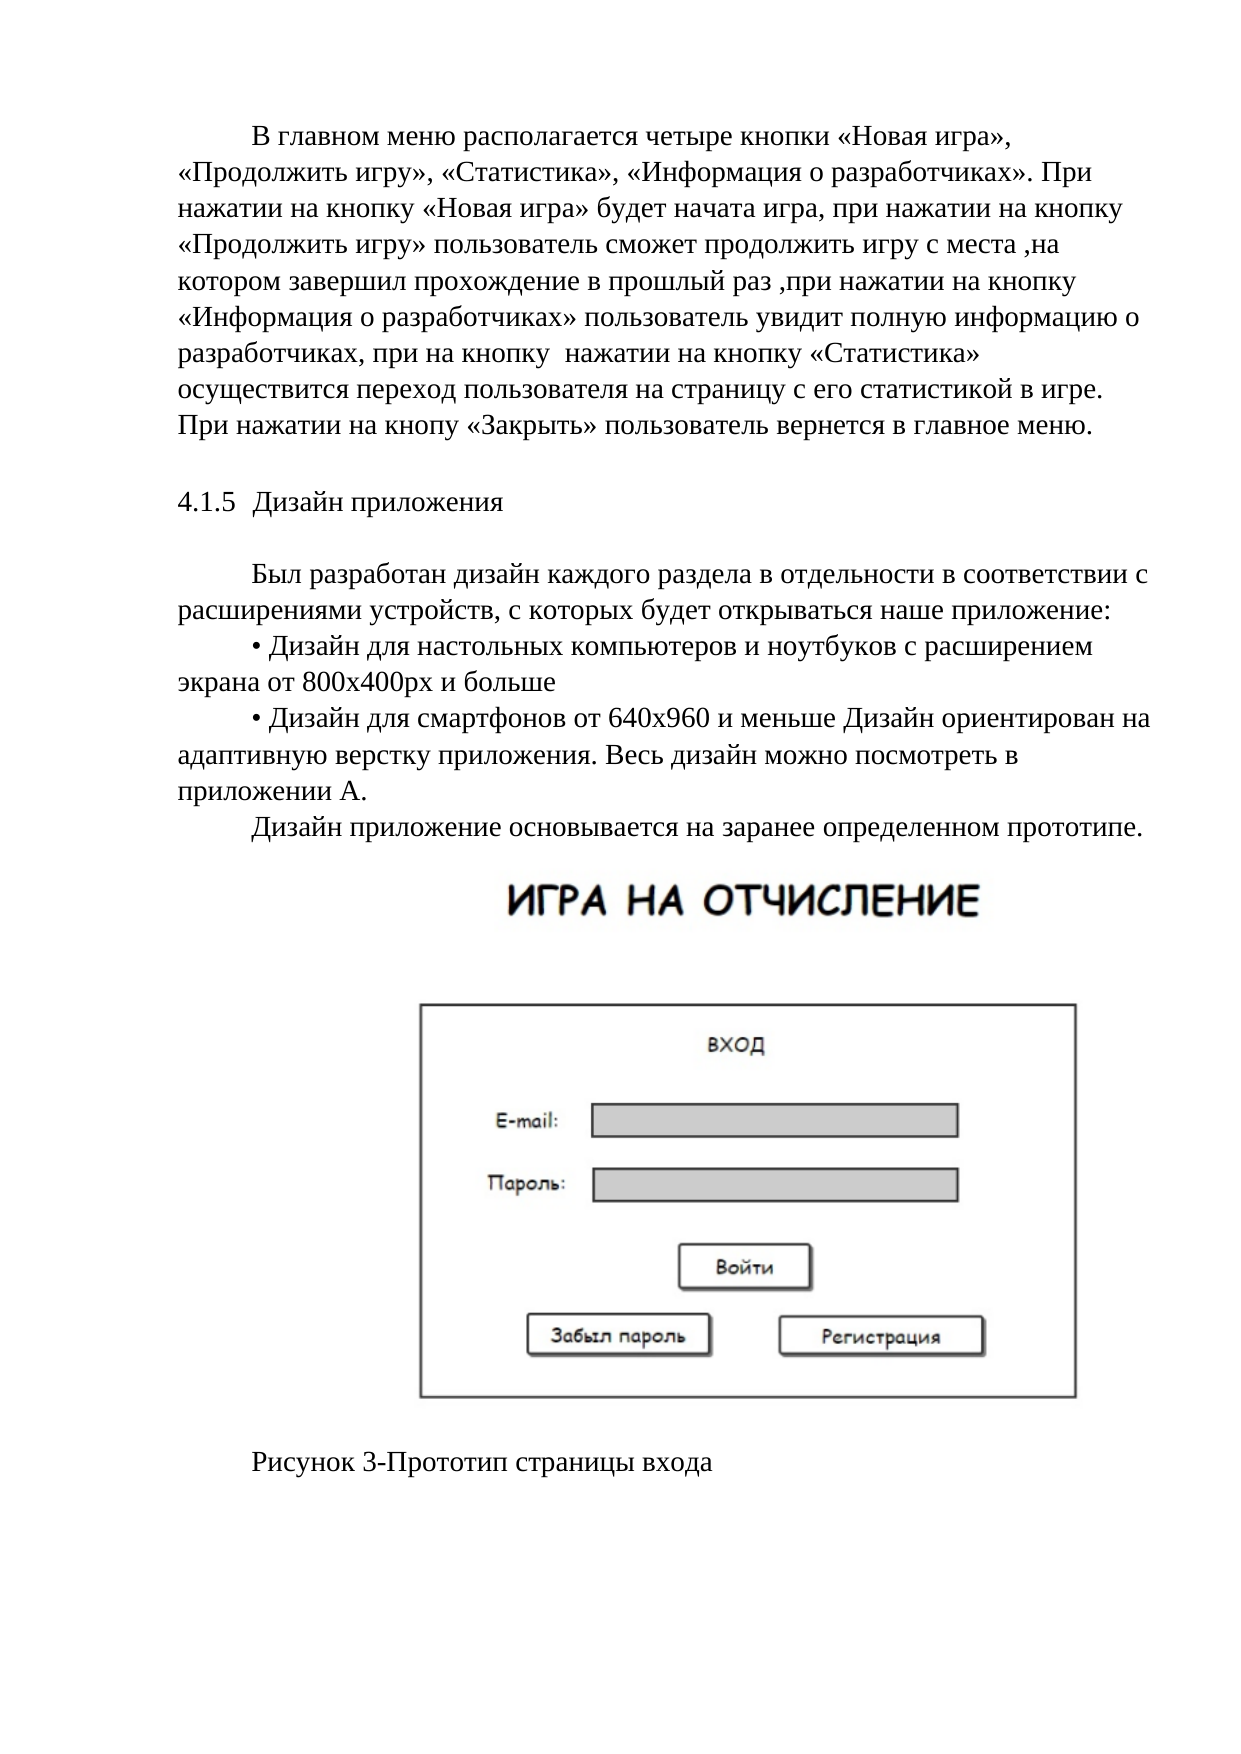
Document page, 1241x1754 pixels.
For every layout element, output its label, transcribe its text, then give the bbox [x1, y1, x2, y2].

text • Дизайн для настольных компьютеров и ноутбуков с расширением экрана от 800x400px и больше [177, 628, 1152, 698]
text Рисунок 3-Прототип страницы входа [177, 1444, 1152, 1478]
text Был разработан дизайн каждого раздела в отдельности в соответствии с расширениями устройств, с которых будет открываться наше приложение: [177, 556, 1152, 626]
subtitle Дизайн приложения [177, 484, 1152, 517]
picture [251, 845, 1226, 1442]
text В главном меню располагается четыре кнопки «Новая игра», «Продолжить игру», «Статистика», «Информация о разработчиках». При нажатии на кнопку «Новая игра» будет начата игра, при нажатии на кнопку «Продолжить игру» пользователь сможет продолжить игру с места ,на котором завершил прохождение в прошлый раз ,при нажатии на кнопку «Информация о разработчиках» пользователь увидит полную информацию о разработчиках, при на кнопку нажатии на кнопку «Статистика» осуществится переход пользователя на страницу с его статистикой в игре. При нажатии на кнопу «Закрыть» пользователь вернется в главное меню. [177, 118, 1152, 441]
text • Дизайн для смартфонов от 640x960 и меньше Дизайн ориентирован на адаптивную верстку приложения. Весь дизайн можно посмотреть в приложении А. [177, 701, 1152, 806]
text Дизайн приложение основывается на заранее определенном прототипе. [177, 809, 1152, 843]
